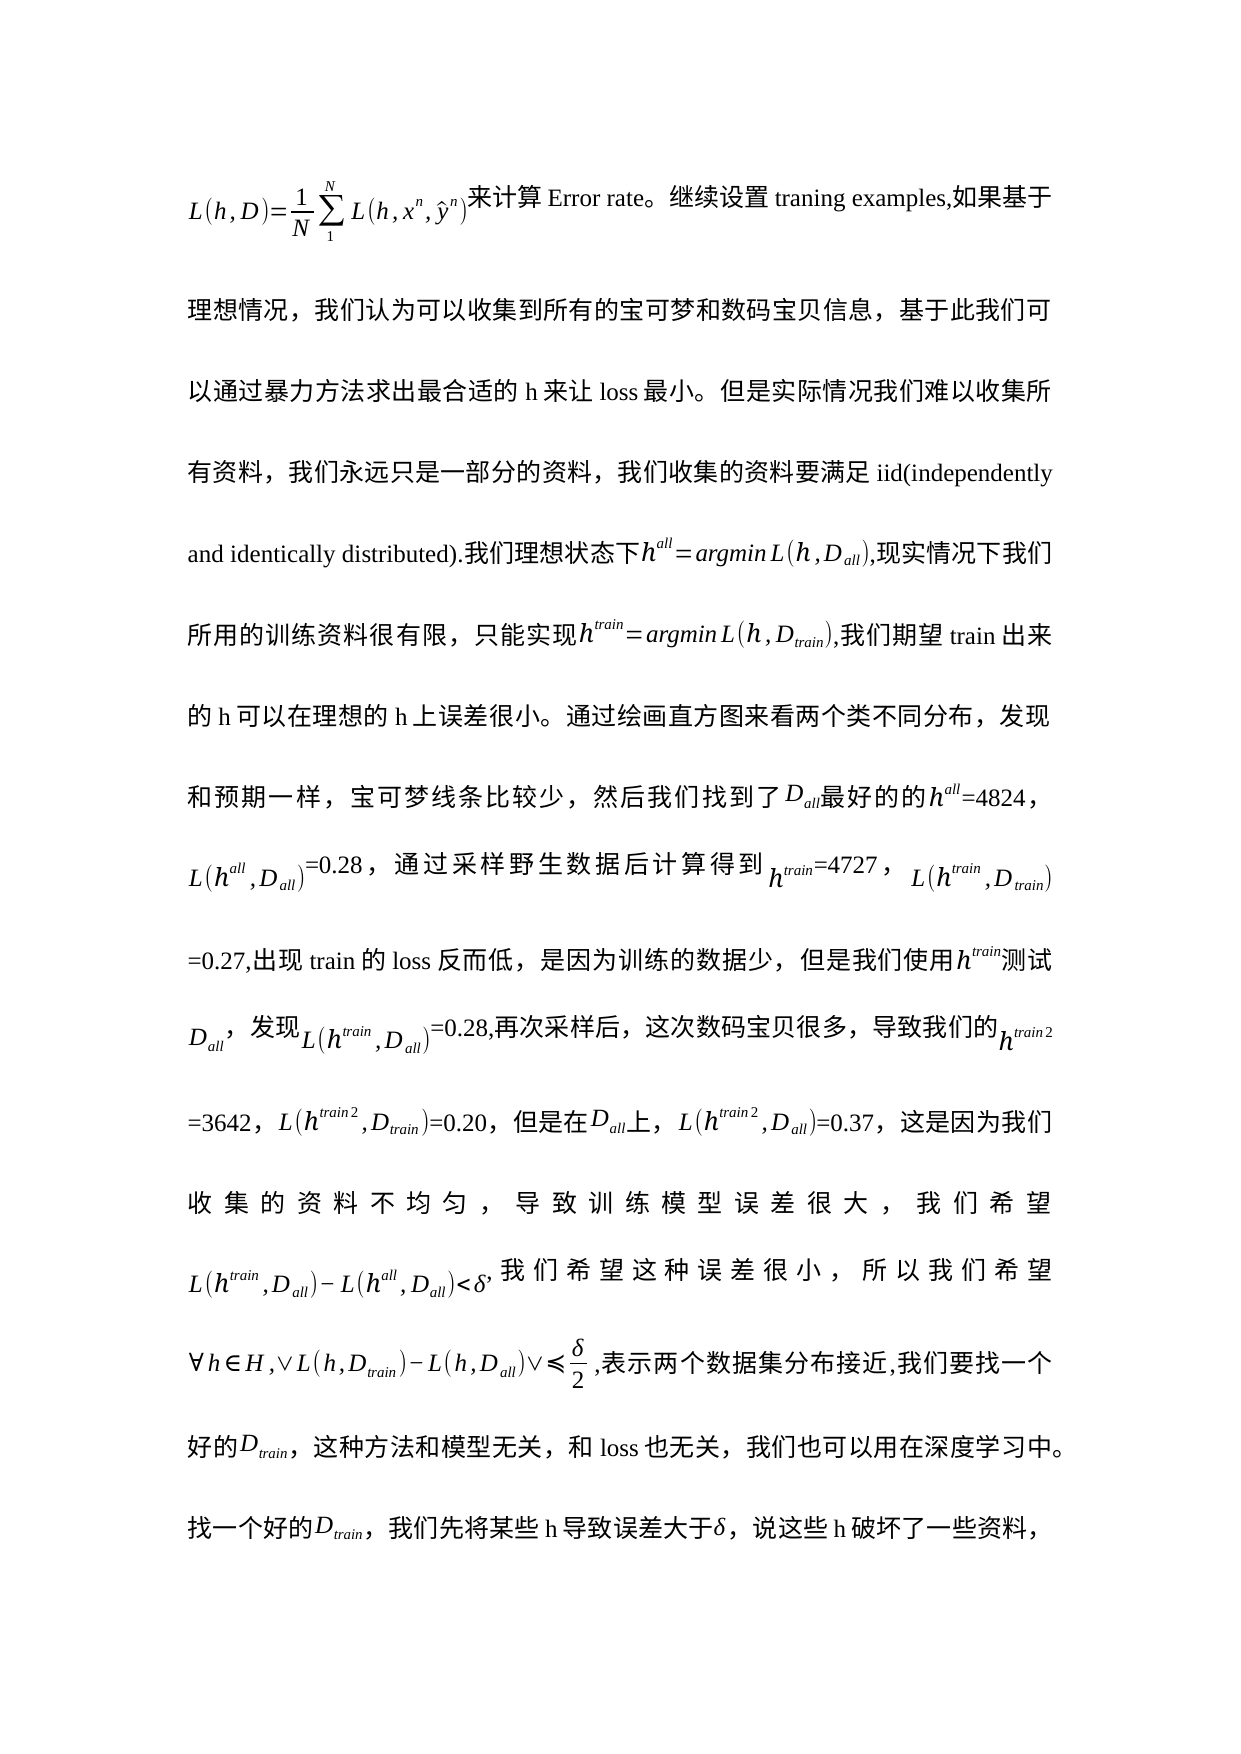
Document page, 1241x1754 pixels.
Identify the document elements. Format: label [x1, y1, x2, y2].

list [187, 162, 1053, 1559]
